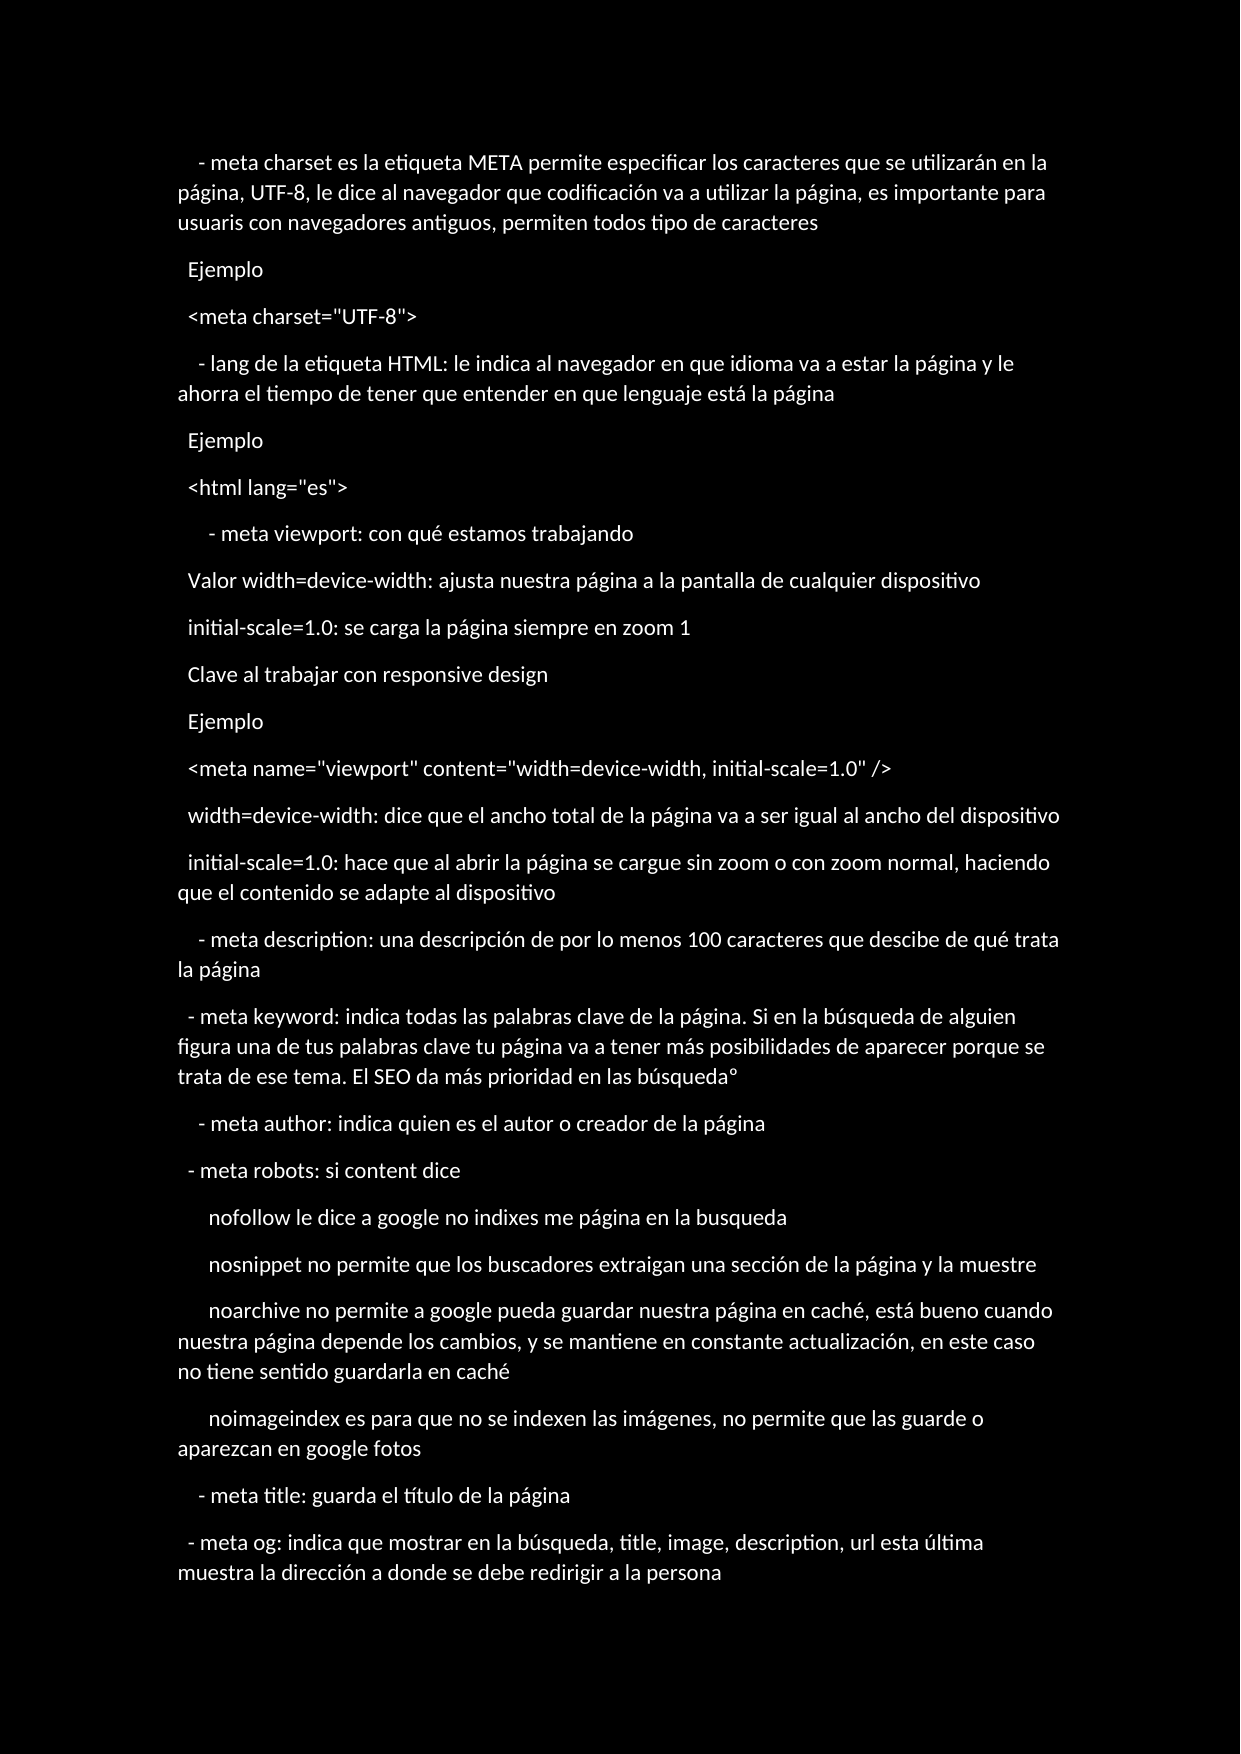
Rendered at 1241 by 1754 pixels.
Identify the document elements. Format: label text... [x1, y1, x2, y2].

text - lang de la etiqueta HTML: le indica al navegador en que idioma va a estar la página y le ahorra el tiempo de tener que entender en que lenguaje está la página [177, 349, 1063, 407]
text - meta author: indica quien es el autor o creador de la página [177, 1109, 1063, 1137]
text - meta robots: si content dice [177, 1156, 1063, 1184]
text noarchive no permite a google pueda guardar nuestra página en caché, está bueno cuando nuestra página depende los cambios, y se mantiene en constante actualización, en este caso no tiene sentido guardarla en caché [177, 1297, 1063, 1385]
text - meta title: guarda el título de la página [177, 1481, 1063, 1509]
text initial-scale=1.0: se carga la página siempre en zoom 1 [177, 613, 1063, 641]
text <meta name="viewport" content="width=device-width, initial-scale=1.0" /> [177, 754, 1063, 782]
text - meta description: una descripción de por lo menos 100 caracteres que descibe de qué trata la página [177, 925, 1063, 983]
text nosnippet no permite que los buscadores extraigan una sección de la página y la muestre [177, 1250, 1063, 1278]
text - meta viewport: con qué estamos trabajando [177, 519, 1063, 547]
text <html lang="es"> [177, 473, 1063, 501]
text - meta og: indica que mostrar en la búsqueda, title, image, description, url esta última muestra la dirección a donde se debe redirigir a la persona [177, 1528, 1063, 1586]
text <meta charset="UTF-8"> [177, 302, 1063, 330]
text Clave al trabajar con responsive design [177, 660, 1063, 688]
text initial-scale=1.0: hace que al abrir la página se cargue sin zoom o con zoom normal, haciendo que el contenido se adapte al dispositivo [177, 848, 1063, 906]
text - meta keyword: indica todas las palabras clave de la página. Si en la búsqueda de alguien figura una de tus palabras clave tu página va a tener más posibilidades de aparecer porque se trata de ese tema. El SEO da más prioridad en las búsquedaº [177, 1002, 1063, 1090]
text width=device-width: dice que el ancho total de la página va a ser igual al ancho del dispositivo [177, 801, 1063, 829]
text Valor width=device-width: ajusta nuestra página a la pantalla de cualquier dispositivo [177, 566, 1063, 594]
text noimageindex es para que no se indexen las imágenes, no permite que las guarde o aparezcan en google fotos [177, 1404, 1063, 1462]
text Ejemplo [177, 255, 1063, 283]
text Ejemplo [177, 426, 1063, 454]
text Ejemplo [177, 707, 1063, 735]
text nofollow le dice a google no indixes me página en la busqueda [177, 1203, 1063, 1231]
